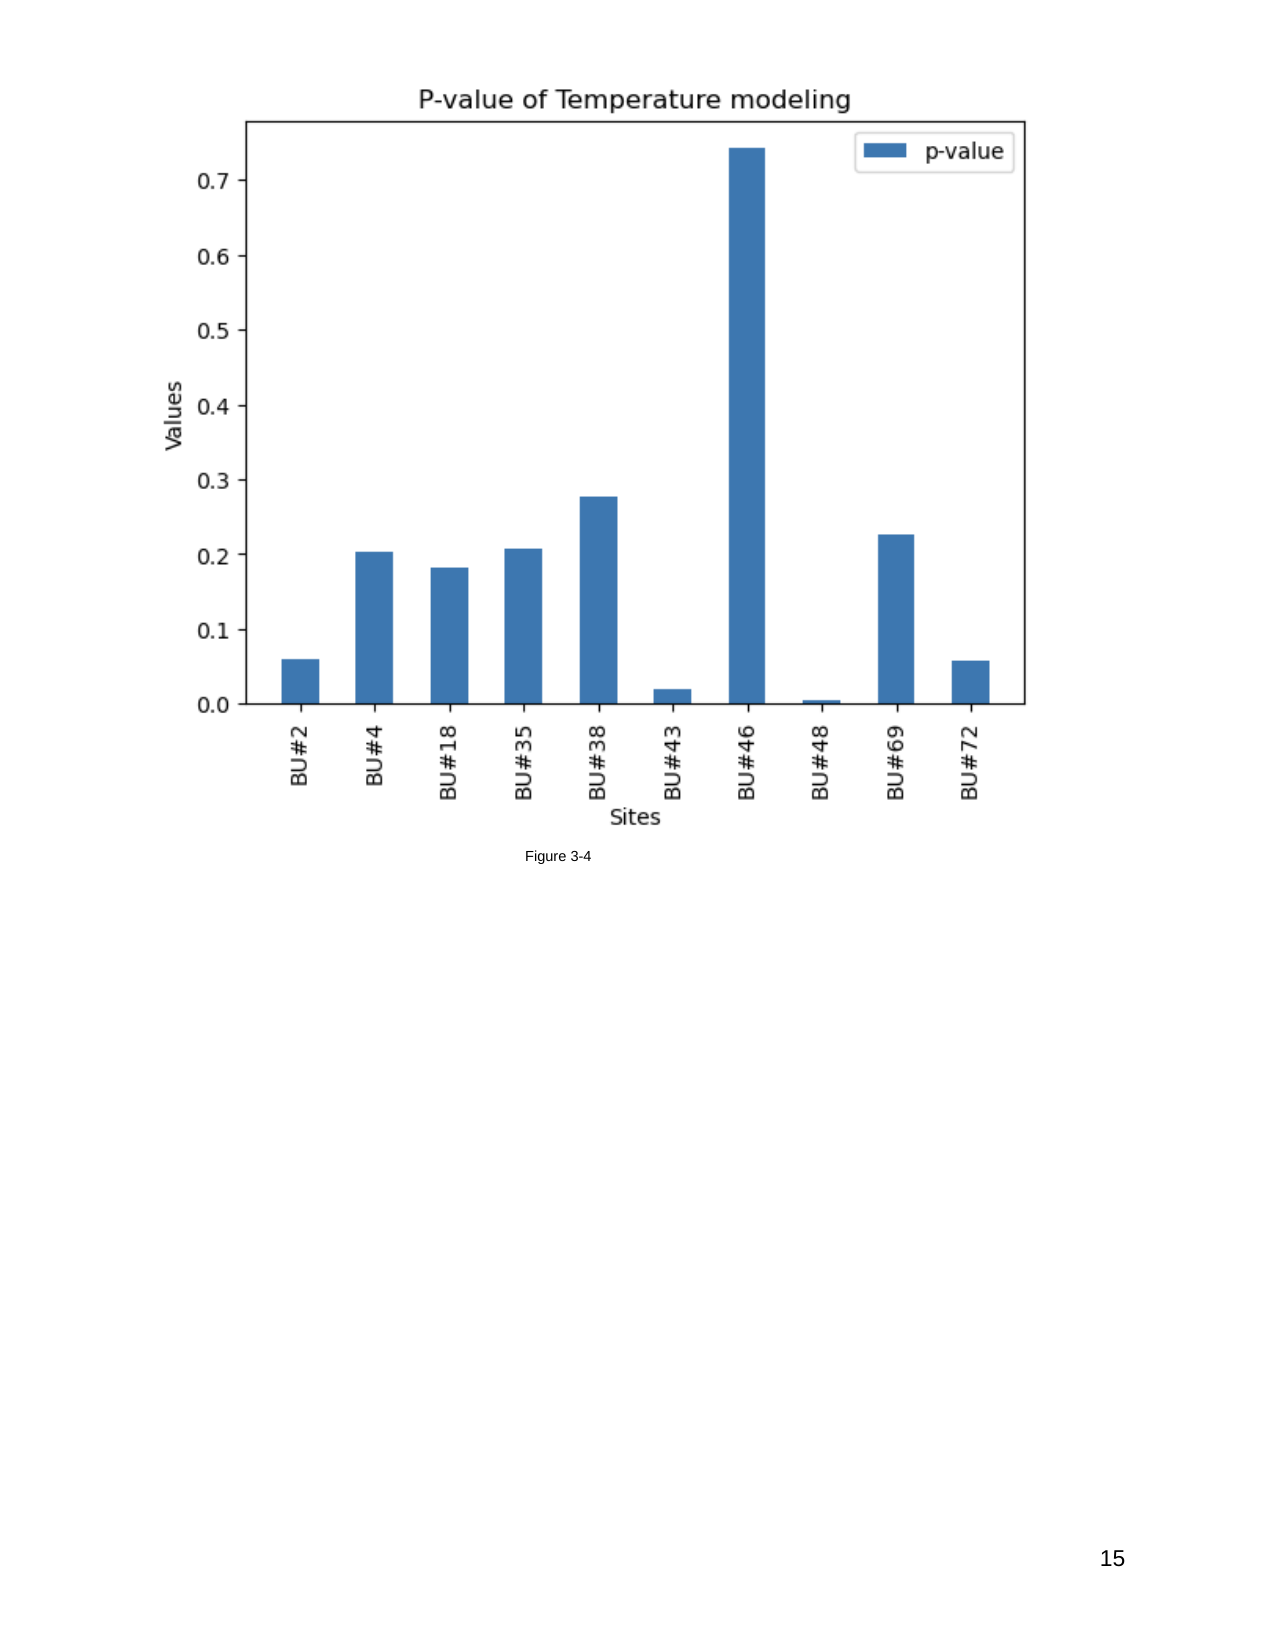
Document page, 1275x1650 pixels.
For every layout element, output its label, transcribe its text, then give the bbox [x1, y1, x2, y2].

picture [150, 75, 1040, 844]
text Figure 3-4 [150, 848, 1125, 865]
